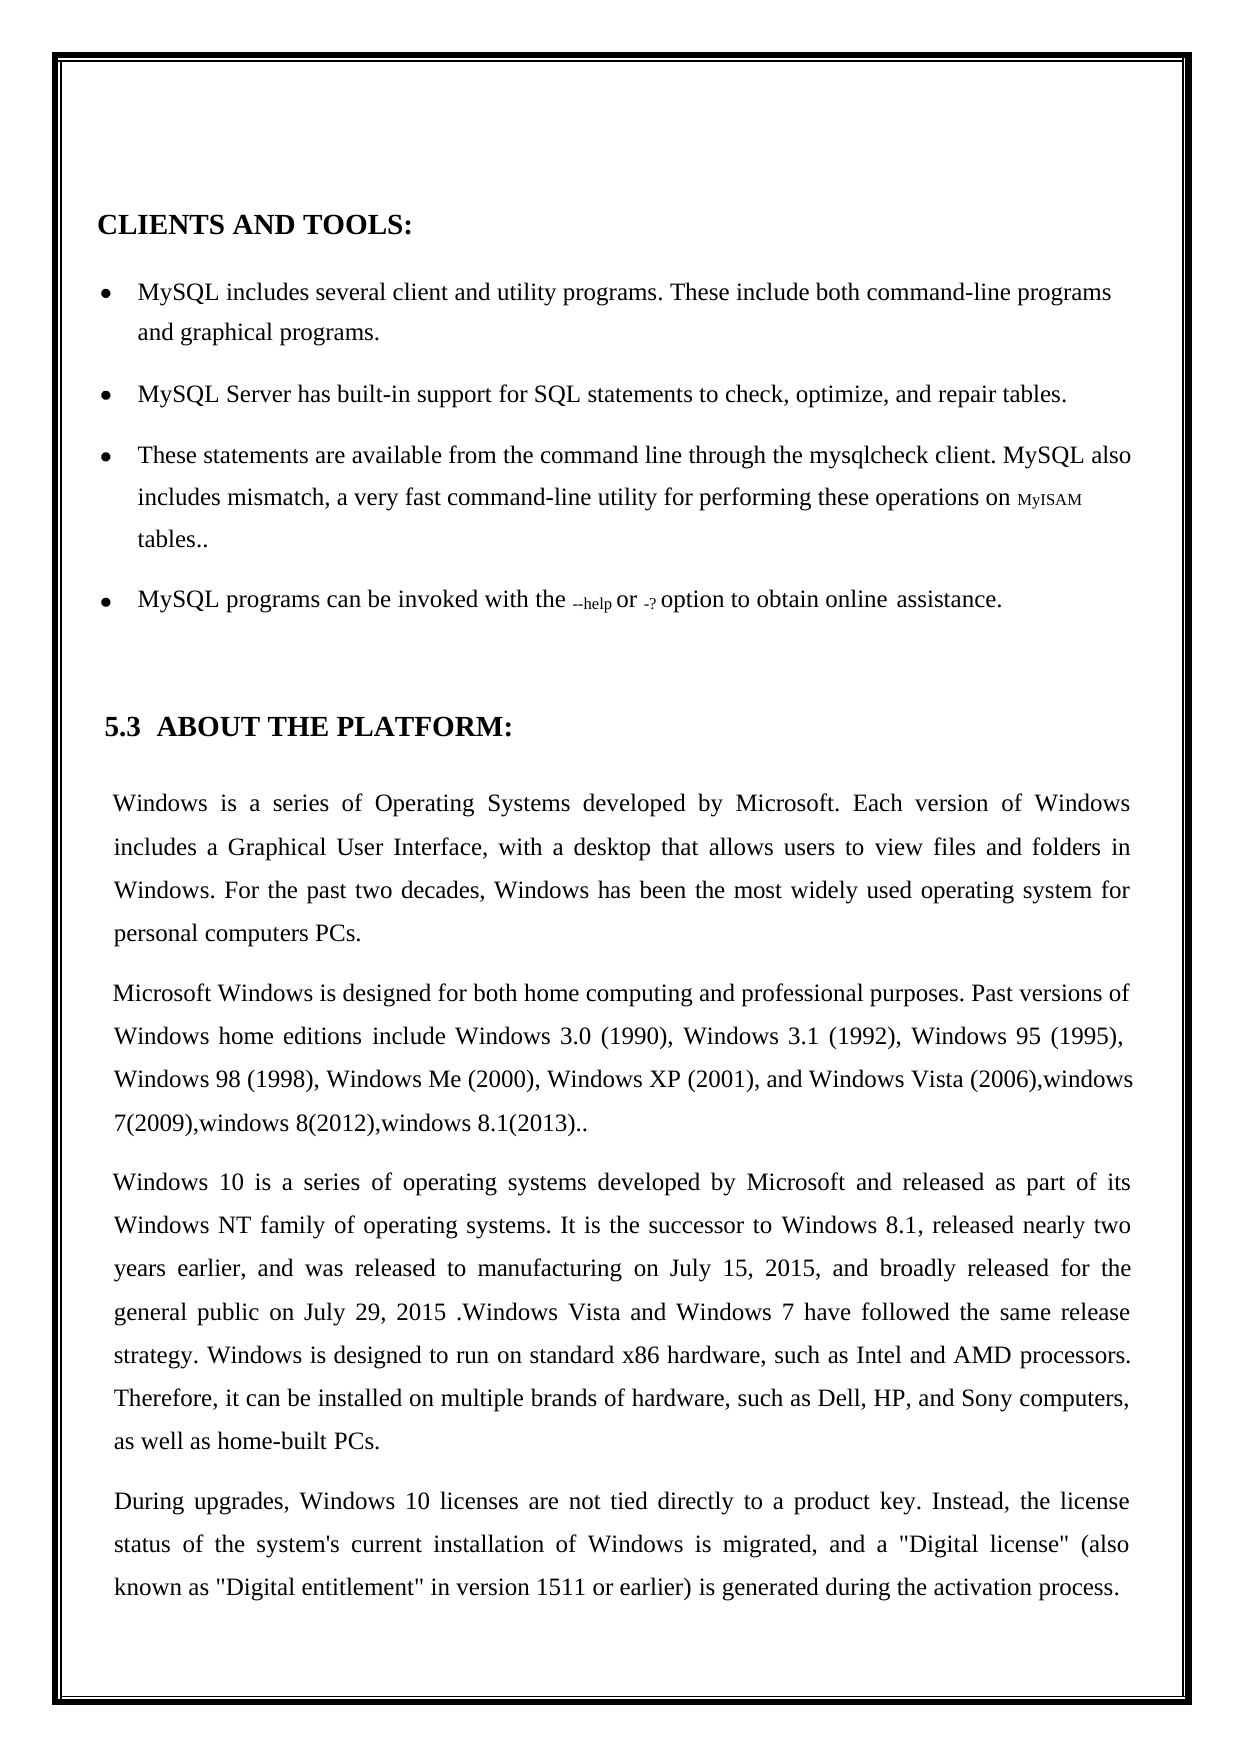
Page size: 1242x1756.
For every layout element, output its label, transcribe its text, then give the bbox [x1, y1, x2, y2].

text These statements are available from the command line through the mysqlcheck client. MySQL also includes mismatch, a very fast command-line utility for performing these operations on MyISAM tables.. [137, 441, 1139, 553]
text During upgrades, Windows 10 licenses are not tied directly to a product key. Instead, the license status of the system's current installation of Windows is migrated, and a "Digital license" (also known as "Digital entitlement" in version 1511 or earlier) is generated during the activation process. [114, 1486, 1131, 1601]
text MySQL programs can be invoked with the --help or -? option to obtain online assistance. [137, 584, 1175, 615]
subtitle ABOUT THE PLATFORM: [104, 709, 1175, 742]
text Windows 10 is a series of operating systems developed by Microsoft and released as part of its Windows NT family of operating systems. It is the successor to Windows 8.1, released nearly two years earlier, and was released to manufacturing on July 15, 2015, and broadly released for the general public on July 29, 2015 .Windows Vista and Windows 7 have followed the same release strategy. Windows is designed to run on standard x86 hardware, such as Intel and AMD processors. Therefore, it can be installed on multiple brands of hardware, such as Dell, HP, and Sony computers, as well as home-built PCs. [112, 1167, 1131, 1455]
text MySQL includes several client and utility programs. These include both command-line programs and graphical programs. [137, 277, 1117, 346]
subtitle CLIENTS AND TOOLS: [89, 207, 1175, 241]
text 7(2009),windows 8(2012),windows 8.1(2013).. [113, 1108, 1175, 1136]
text Windows is a series of Operating Systems developed by Microsoft. Each version of Windows includes a Graphical User Interface, with a desktop that allows users to view files and folders in Windows. For the past two decades, Windows has been the most widely used operating system for personal computers PCs. [112, 788, 1131, 947]
text MySQL Server has built-in support for SQL statements to check, optimize, and repair tables. [137, 379, 1175, 408]
text Microsoft Windows is designed for both home computing and professional purposes. Past versions of Windows home editions include Windows 3.0 (1990), Windows 3.1 (1992), Windows 95 (1995), [112, 978, 1131, 1050]
text Windows 98 (1998), Windows Me (2000), Windows XP (2001), and Windows Vista (2006),windows [113, 1064, 1175, 1093]
